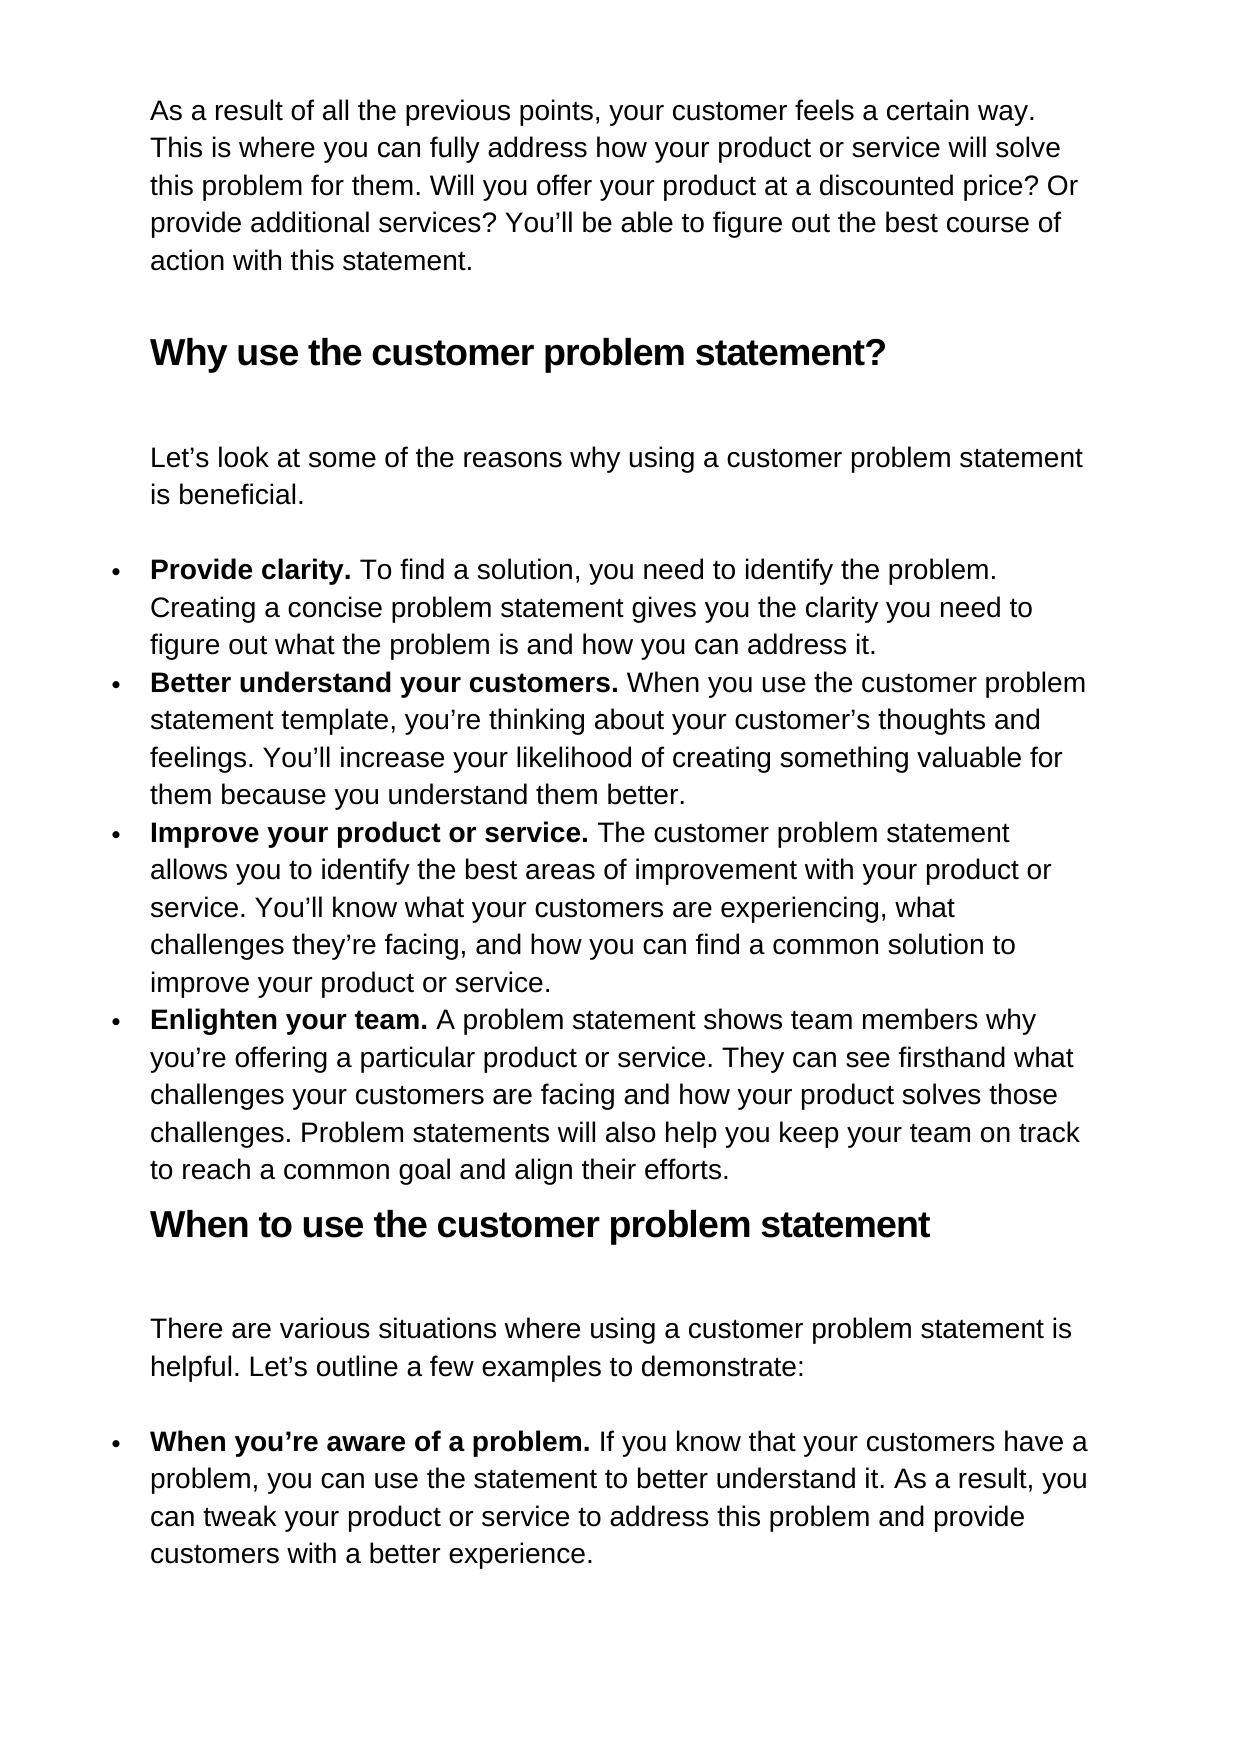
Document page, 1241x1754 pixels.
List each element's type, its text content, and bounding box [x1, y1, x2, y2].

text There are various situations where using a customer problem statement is helpful. Let’s outline a few examples to demonstrate: [150, 1307, 1090, 1382]
list Better understand your customers. When you use the customer problem statement template, you’re thinking about your customer’s thoughts and feelings. You’ll increase your likelihood of creating something valuable for them because you understand them better. [112, 661, 1090, 811]
text When to use the customer problem statement [150, 1186, 1090, 1245]
list Improve your product or service. The customer problem statement allows you to identify the best areas of improvement with your product or service. You’ll know what your customers are experiencing, what challenges they’re facing, and how you can find a common solution to improve your product or service. [112, 811, 1090, 998]
text Why use the customer problem statement? [150, 314, 1090, 373]
text As a result of all the previous points, your customer feels a certain way. This is where you can fully address how your product or service will solve this problem for them. Will you offer your product at a discounted price? Or provide additional services? You’ll be able to figure out the best course of action with this statement. [150, 89, 1090, 276]
list Provide clarity. To find a solution, you need to identify the problem. Creating a concise problem statement gives you the clarity you need to figure out what the problem is and how you can address it. [112, 548, 1090, 661]
text Let’s look at some of the reasons why using a customer problem statement is beneficial. [150, 436, 1090, 511]
list Enlighten your team. A problem statement shows team members why you’re offering a particular product or service. They can see firsthand what challenges your customers are facing and how your product solves those challenges. Problem statements will also help you keep your team on track to reach a common goal and align their efforts. [112, 998, 1090, 1186]
list When you’re aware of a problem. If you know that your customers have a problem, you can use the statement to better understand it. As a result, you can tweak your product or service to address this problem and provide customers with a better experience. [112, 1420, 1090, 1570]
